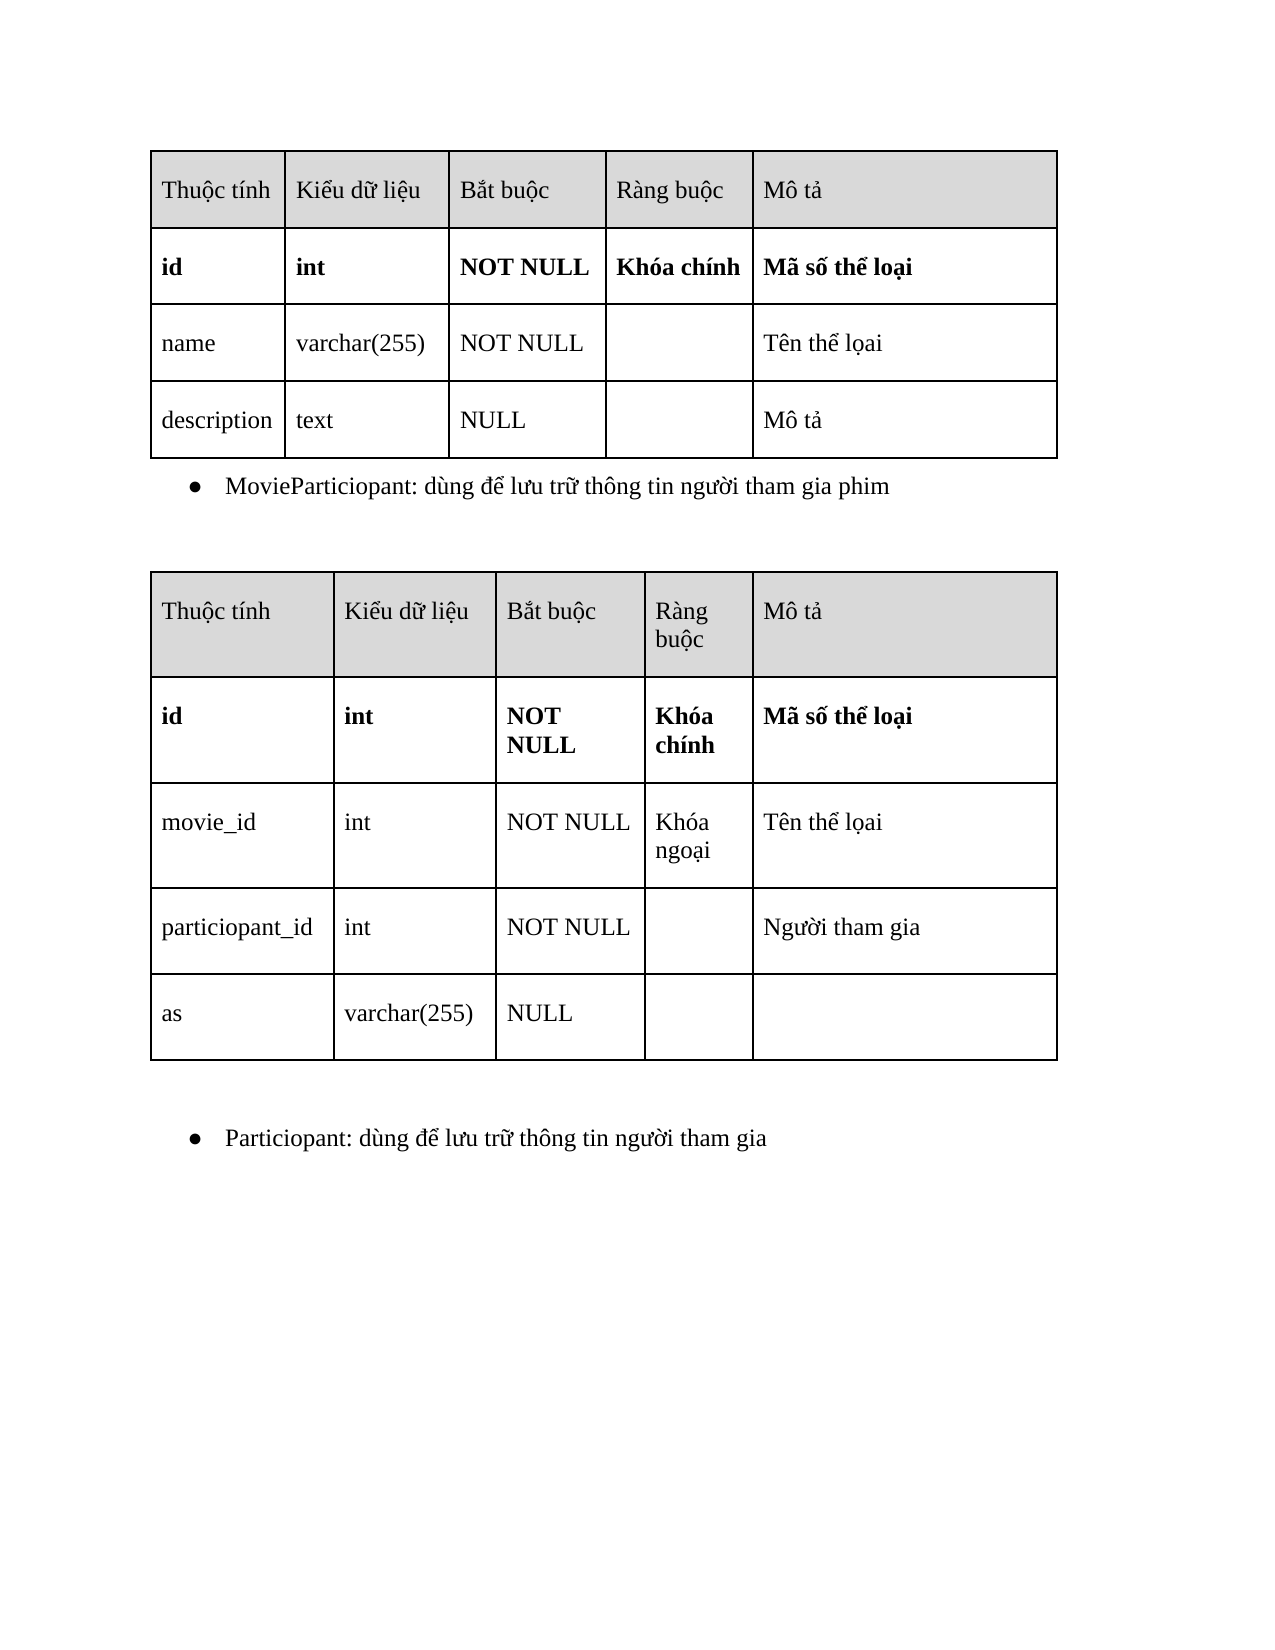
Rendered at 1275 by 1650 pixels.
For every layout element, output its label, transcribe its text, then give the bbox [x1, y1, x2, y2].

table_header Kiểu dữ liệu [286, 152, 448, 227]
table_cell Khóa chính [646, 678, 752, 782]
table_cell [607, 382, 752, 457]
table_header Thuộc tính [152, 152, 284, 227]
table_cell NULL [497, 975, 644, 1059]
table_header Thuộc tính [152, 573, 333, 676]
table_cell Tên thể lọai [754, 305, 1056, 380]
table_cell id [152, 229, 284, 303]
table_cell NOT NULL [497, 784, 644, 887]
table_cell Mô tả [754, 382, 1056, 457]
table_cell NULL [450, 382, 605, 457]
table_cell NOT NULL [450, 305, 605, 380]
table_cell NOT NULL [450, 229, 605, 303]
table_cell Khóa ngoại [646, 784, 752, 887]
table_cell particiopant_id [152, 889, 333, 973]
table_cell name [152, 305, 284, 380]
table_cell [646, 975, 752, 1059]
table_cell varchar(255) [335, 975, 495, 1059]
table_cell Tên thể lọai [754, 784, 1056, 887]
list MovieParticiopant: dùng để lưu trữ thông tin người tham gia phim [187, 471, 1125, 500]
table_cell NOT NULL [497, 889, 644, 973]
table_cell id [152, 678, 333, 782]
table_cell int [335, 889, 495, 973]
table_cell Người tham gia [754, 889, 1056, 973]
table_cell int [335, 784, 495, 887]
table_header Ràng buộc [646, 573, 752, 676]
table_cell [754, 975, 1056, 1059]
table_header Mô tả [754, 152, 1056, 227]
table_cell Mã số thể loại [754, 678, 1056, 782]
table_cell int [335, 678, 495, 782]
table_cell Khóa chính [607, 229, 752, 303]
table_cell as [152, 975, 333, 1059]
table_header Kiểu dữ liệu [335, 573, 495, 676]
table_header Ràng buộc [607, 152, 752, 227]
table_header Bắt buộc [497, 573, 644, 676]
table_cell text [286, 382, 448, 457]
table_header Mô tả [754, 573, 1056, 676]
table_cell NOT NULL [497, 678, 644, 782]
table_cell int [286, 229, 448, 303]
table_cell [646, 889, 752, 973]
table_cell movie_id [152, 784, 333, 887]
table_header Bắt buộc [450, 152, 605, 227]
table_cell Mã số thể loại [754, 229, 1056, 303]
table_cell [607, 305, 752, 380]
table_cell description [152, 382, 284, 457]
list Particiopant: dùng để lưu trữ thông tin người tham gia [187, 1123, 1125, 1152]
table_cell varchar(255) [286, 305, 448, 380]
